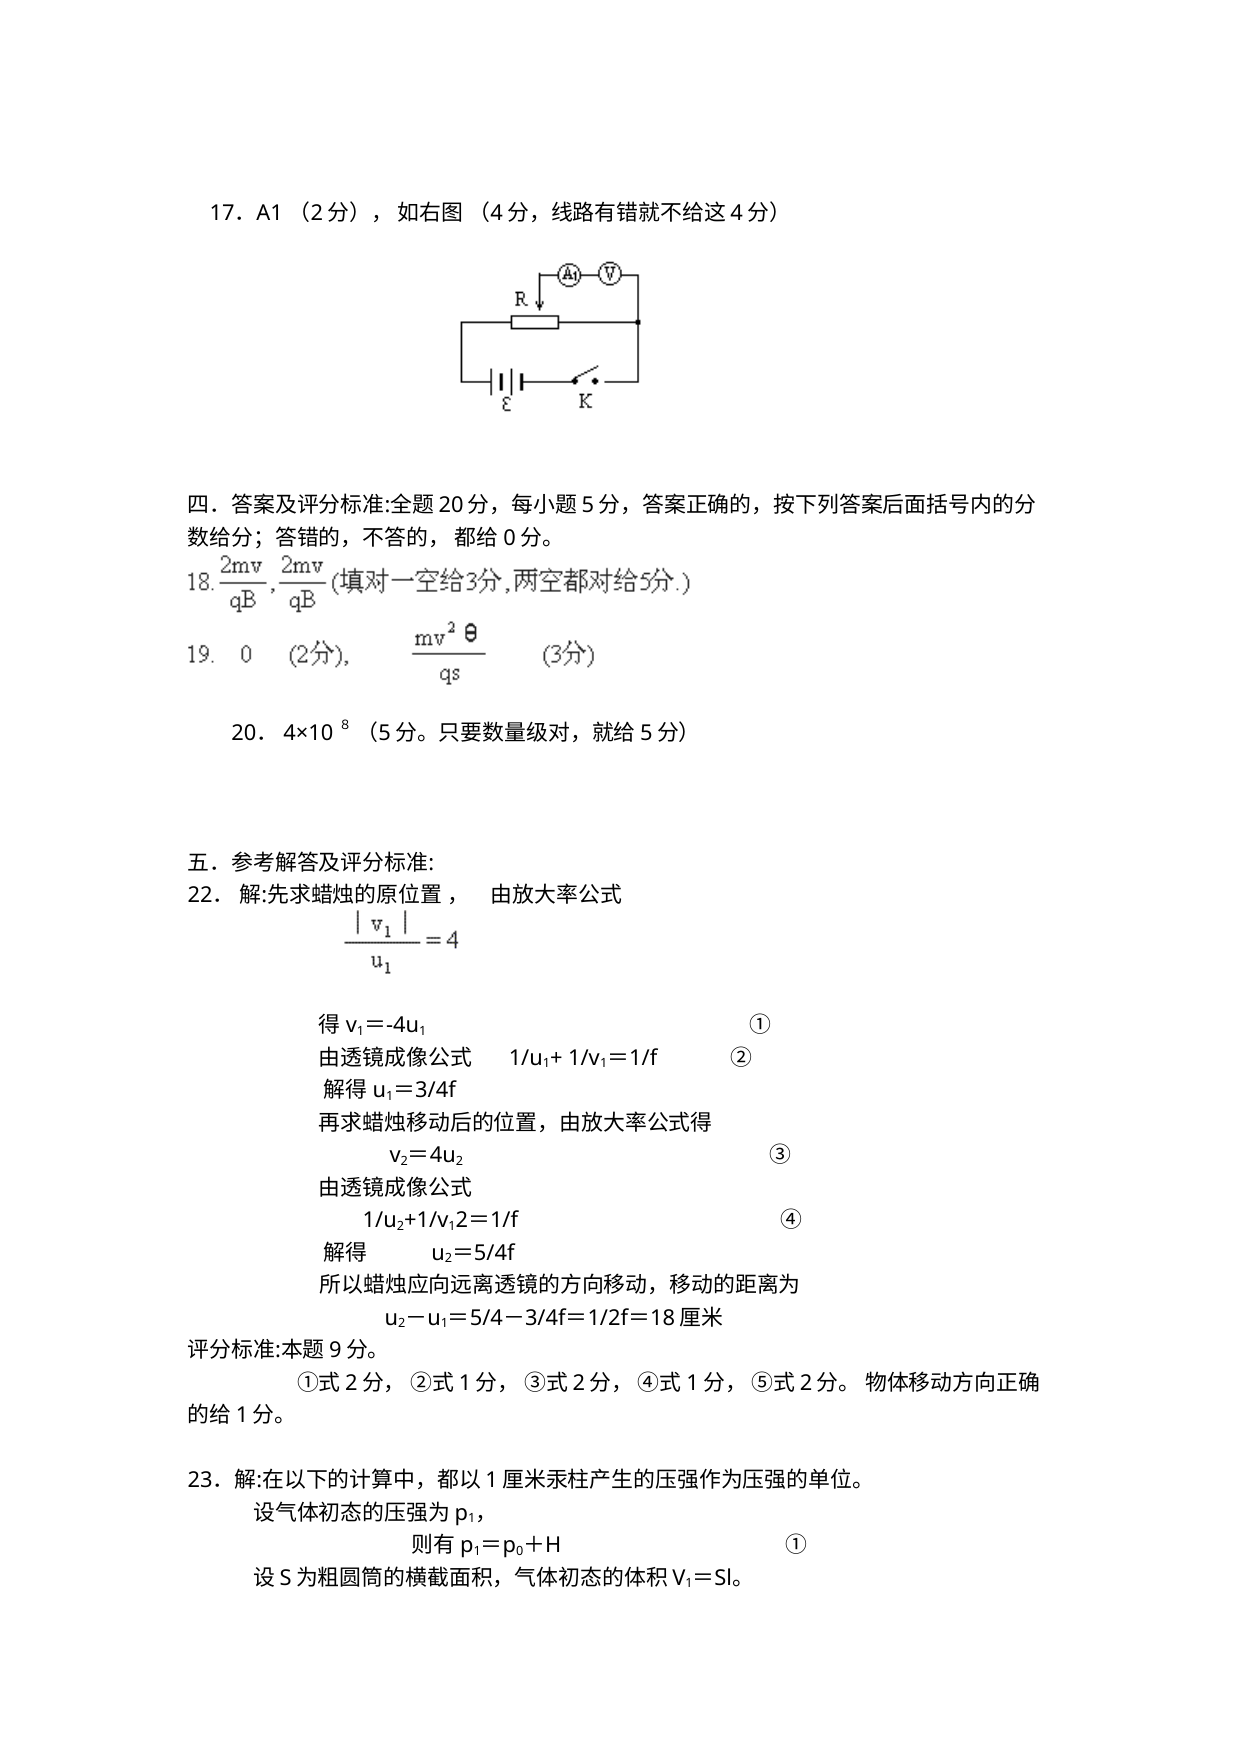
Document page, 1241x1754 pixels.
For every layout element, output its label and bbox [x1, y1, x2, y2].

picture [450, 259, 661, 416]
picture [340, 909, 463, 977]
text [187, 162, 1053, 1592]
picture [187, 552, 691, 688]
